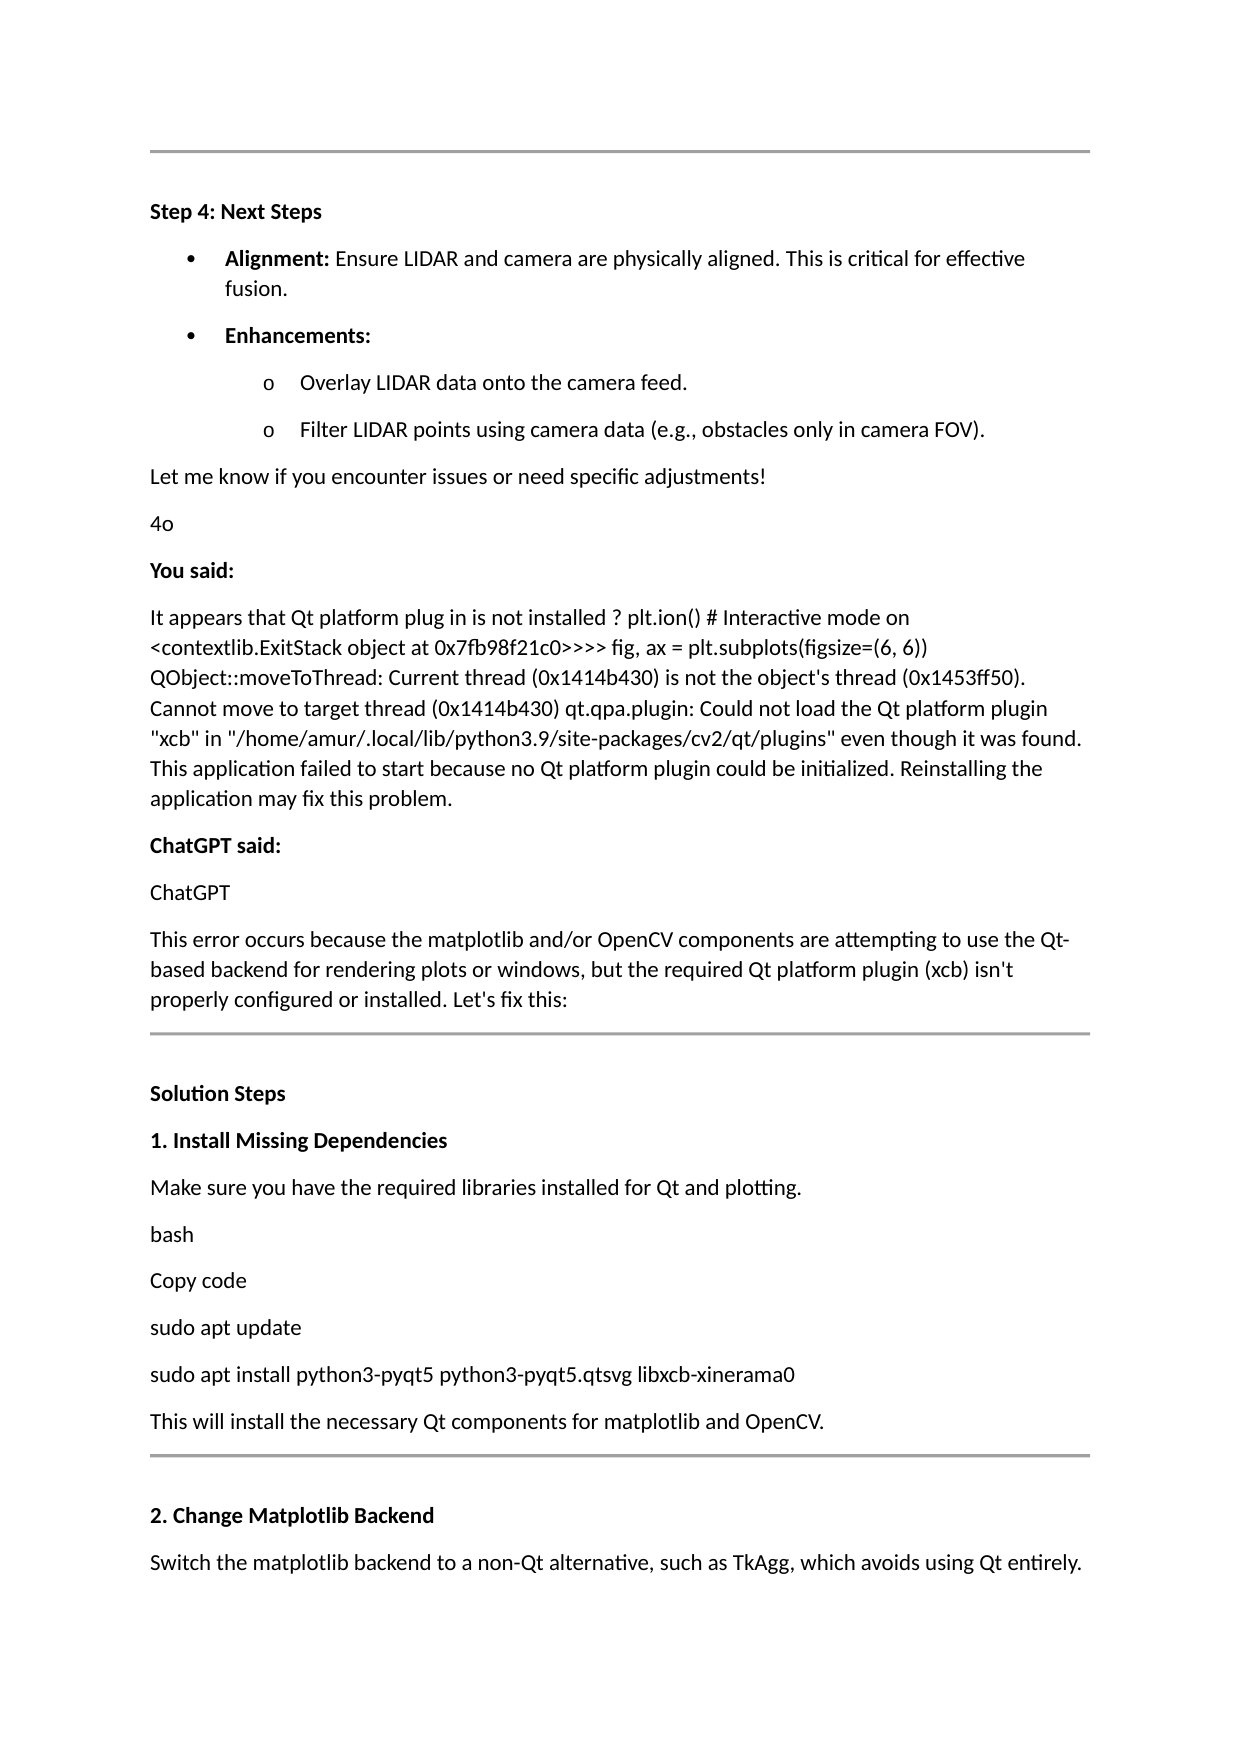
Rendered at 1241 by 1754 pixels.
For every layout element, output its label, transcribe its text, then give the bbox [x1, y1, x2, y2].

list Filter LIDAR points using camera data (e.g., obstacles only in camera FOV). [262, 415, 1090, 444]
list Alignment: Ensure LIDAR and camera are physically aligned. This is critical for effective fusion. [187, 244, 1090, 302]
text ChatGPT [150, 878, 1090, 906]
text 1. Install Missing Dependencies [150, 1126, 1090, 1154]
text Switch the matplotlib backend to a non-Qt alternative, such as TkAgg, which avoids using Qt entirely. [150, 1548, 1090, 1576]
text sudo apt update [150, 1313, 1090, 1342]
text 4o [150, 509, 1090, 537]
text This will install the necessary Qt components for matplotlib and OpenCV. [150, 1407, 1090, 1435]
text You said: [150, 556, 1090, 584]
text Copy code [150, 1267, 1090, 1295]
text This error occurs because the matplotlib and/or OpenCV components are attempting to use the Qt-based backend for rendering plots or windows, but the required Qt platform plugin (xcb) isn't properly configured or installed. Let's fix this: [150, 925, 1090, 1013]
list Enhancements: [187, 321, 1090, 349]
text It appears that Qt platform plug in is not installed ? plt.ion() # Interactive mode on <contextlib.ExitStack object at 0x7fb98f21c0>>>> fig, ax = plt.subplots(figsize=(6, 6)) QObject::moveToThread: Current thread (0x1414b430) is not the object's thread (0x1453ff50). Cannot move to target thread (0x1414b430) qt.qpa.plugin: Could not load the Qt platform plugin "xcb" in "/home/amur/.local/lib/python3.9/site-packages/cv2/qt/plugins" even though it was found. This application failed to start because no Qt platform plugin could be initialized. Reinstalling the application may fix this problem. [150, 603, 1090, 812]
text Make sure you have the required libraries installed for Qt and plotting. [150, 1173, 1090, 1201]
text bash [150, 1220, 1090, 1248]
text sudo apt install python3-pyqt5 python3-pyqt5.qtsvg libxcb-xinerama0 [150, 1360, 1090, 1388]
text Solution Steps [150, 1079, 1090, 1107]
text Let me know if you encounter issues or need specific adjustments! [150, 462, 1090, 491]
list Overlay LIDAR data onto the camera feed. [262, 368, 1090, 396]
text ChatGPT said: [150, 831, 1090, 859]
text Step 4: Next Steps [150, 197, 1090, 225]
text 2. Change Matplotlib Backend [150, 1501, 1090, 1529]
